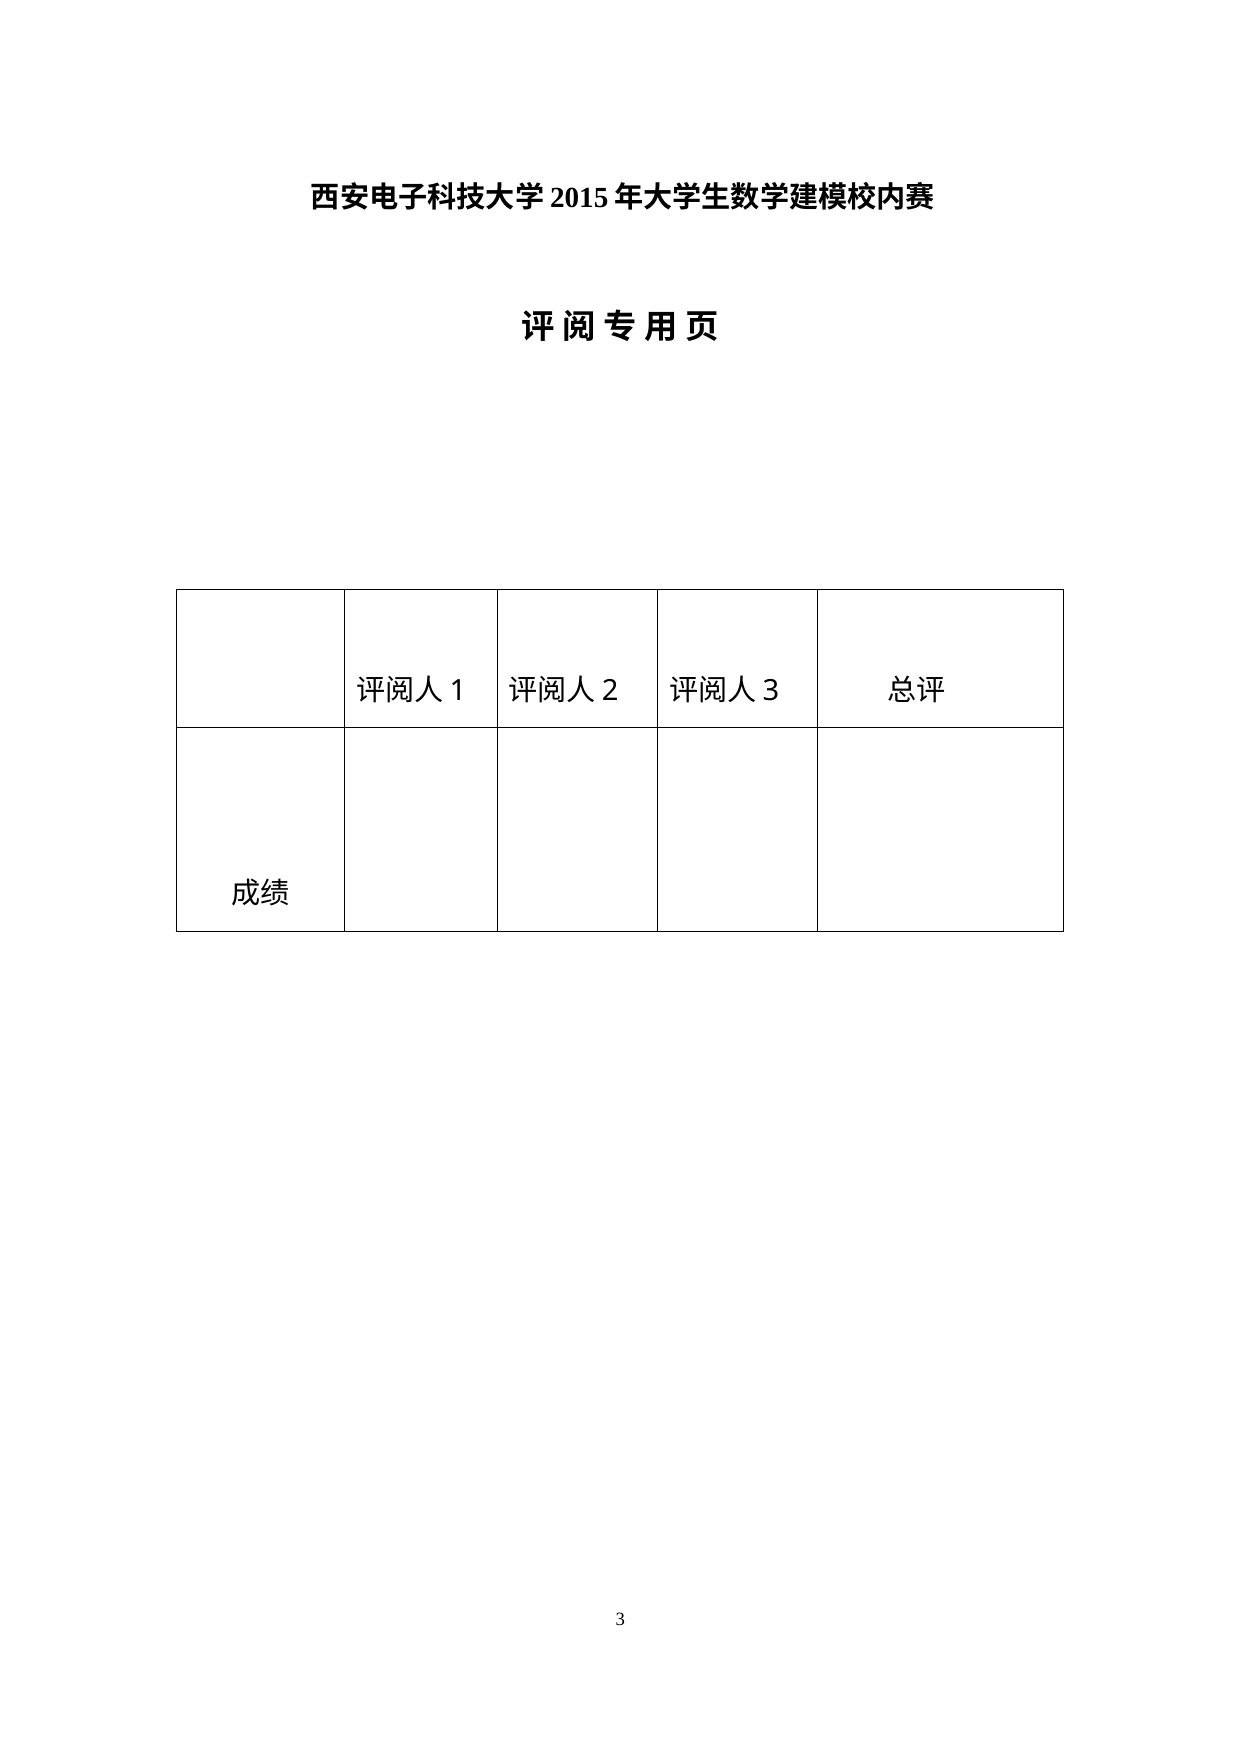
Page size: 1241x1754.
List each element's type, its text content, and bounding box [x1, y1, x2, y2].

text 西安电子科技大学2015年大学生数学建模校内赛 [148, 162, 1092, 227]
table_header 总评 [818, 590, 1063, 727]
table_cell [498, 728, 657, 931]
table_header 评阅人1 [345, 590, 497, 727]
table_cell [658, 728, 817, 931]
table_header [177, 590, 344, 727]
table_cell 成绩 [177, 728, 344, 931]
text 评 阅 专 用 页 [148, 292, 1092, 357]
table_cell [345, 728, 497, 931]
table_cell [818, 728, 1063, 931]
table_header 评阅人3 [658, 590, 817, 727]
table_header 评阅人2 [498, 590, 657, 727]
